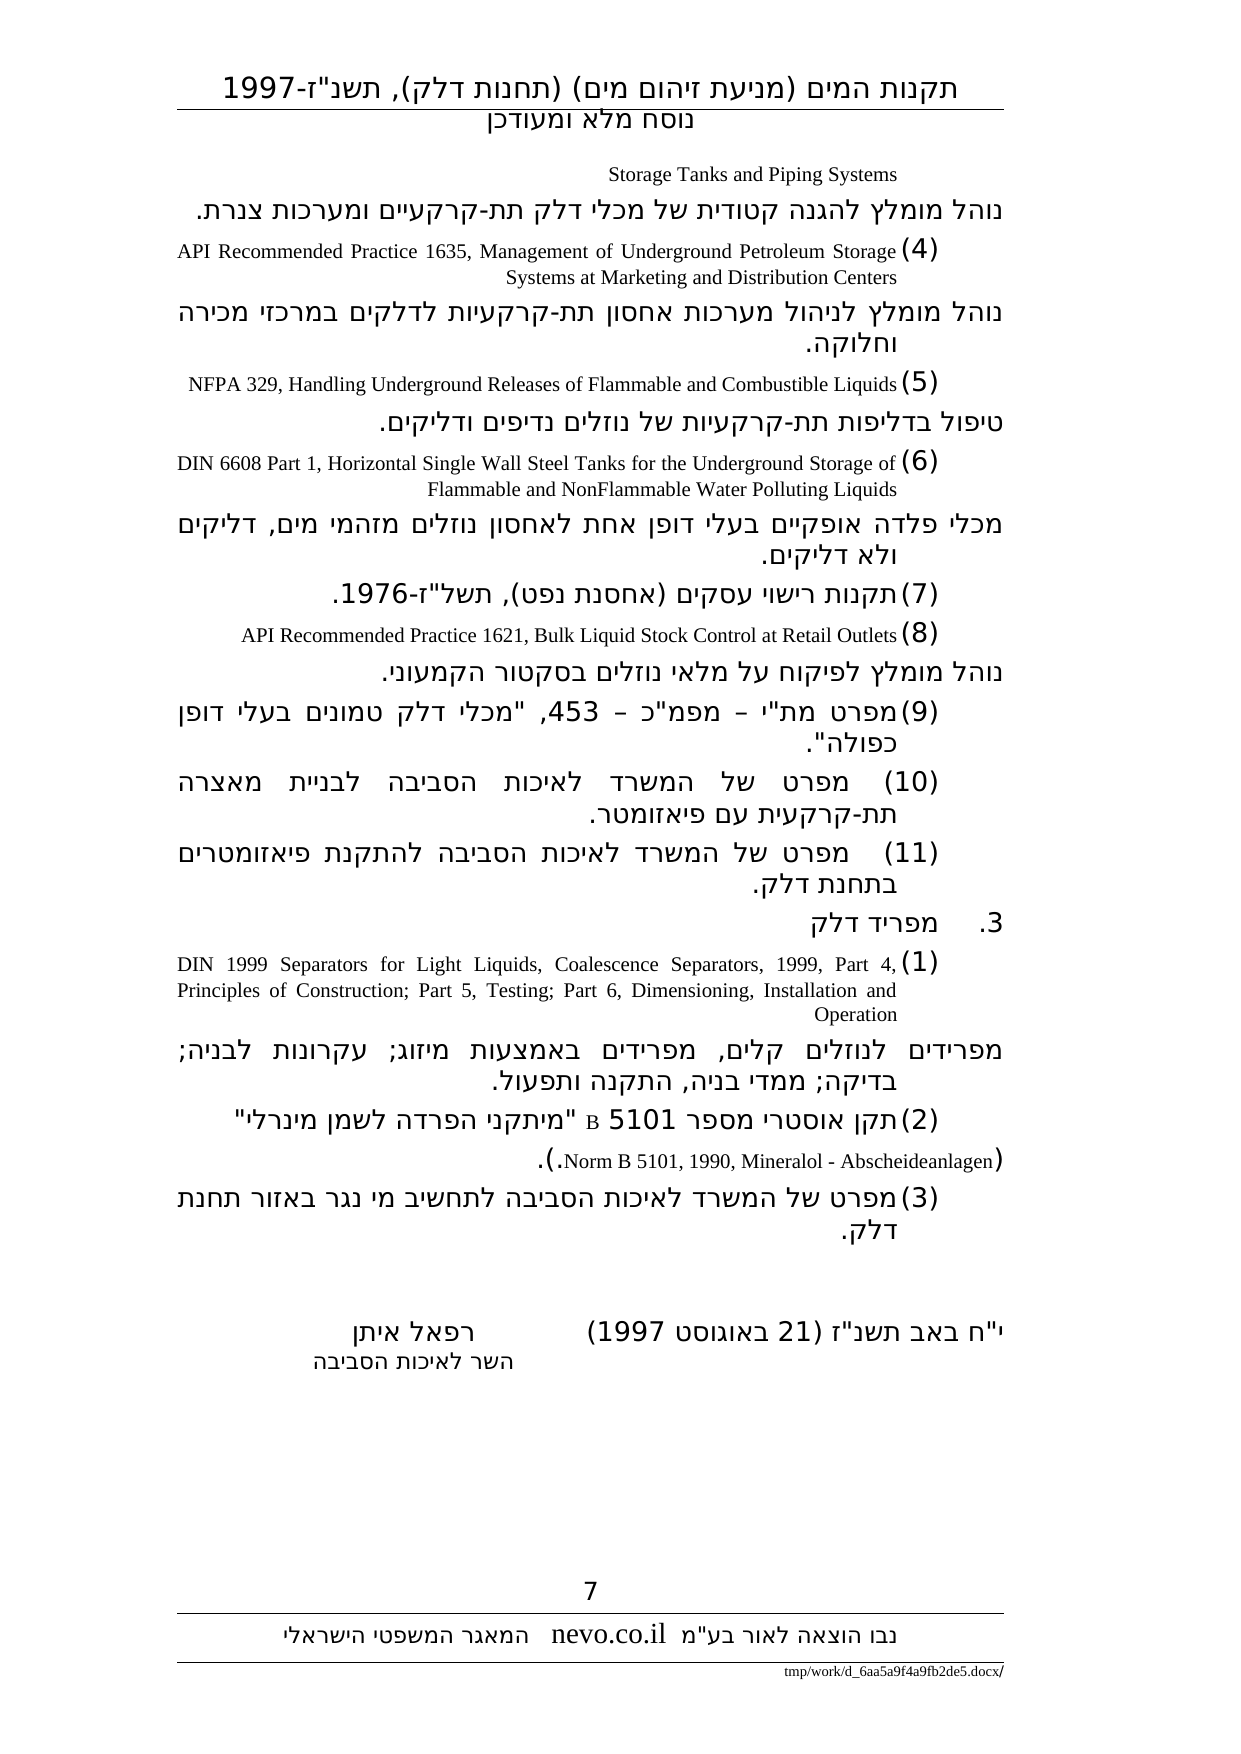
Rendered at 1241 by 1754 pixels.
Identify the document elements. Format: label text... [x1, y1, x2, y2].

text (3) מפרט של המשרד לאיכות הסביבה לתחשיב מי נגר באזור תחנת דלק. [177, 1183, 1004, 1246]
text (4) API Recommended Practice 1635, Management of Underground Petroleum Storage Systems at Marketing and Distribution Centers [177, 233, 1004, 289]
text (9) מפרט מת"י – מפמ"כ – 453, "מכלי דלק טמונים בעלי דופן כפולה". [177, 696, 1004, 759]
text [177, 162, 1004, 186]
text (8) API Recommended Practice 1621, Bulk Liquid Stock Control at Retail Outlets [177, 618, 1004, 649]
text השר לאיכות הסביבה [177, 1348, 1004, 1375]
text נוהל מומלץ לניהול מערכות אחסון תת-קרקעיות לדלקים במרכזי מכירה וחלוקה. [177, 296, 1004, 359]
text (10) מפרט של המשרד לאיכות הסביבה לבניית מאצרה תת-קרקעית עם פיאזומטר. [177, 766, 1004, 829]
text (11) מפרט של המשרד לאיכות הסביבה להתקנת פיאזומטרים בתחנת דלק. [177, 837, 1004, 900]
text נוהל מומלץ להגנה קטודית של מכלי דלק תת-קרקעיים ומערכות צנרת. [177, 194, 1004, 226]
text (2) תקן אוסטרי מספר 5101 B "מיתקני הפרדה לשמן מינרלי" [177, 1104, 1004, 1136]
text נוהל מומלץ לפיקוח על מלאי נוזלים בסקטור הקמעוני. [177, 657, 1004, 688]
text (Norm B 5101, 1990, Mineralol - Abscheideanlagen.). [177, 1144, 1004, 1175]
text י"ח באב תשנ"ז (21 באוגוסט 1997) רפאל איתן [177, 1316, 1004, 1348]
text מכלי פלדה אופקיים בעלי דופן אחת לאחסון נוזלים מזהמי מים, דליקים ולא דליקים. [177, 508, 1004, 571]
text מפרידים לנוזלים קלים, מפרידים באמצעות מיזוג; עקרונות לבניה; בדיקה; ממדי בניה, התקנה ותפעול. [177, 1034, 1004, 1097]
text (1) DIN 1999 Separators for Light Liquids, Coalescence Separators, 1999, Part 4, Principles of Construction; Part 5, Testing; Part 6, Dimensioning, Installation and Operation [177, 947, 1004, 1026]
text (6) DIN 6608 Part 1, Horizontal Single Wall Steel Tanks for the Underground Storage of Flammable and NonFlammable Water Polluting Liquids [177, 445, 1004, 501]
text טיפול בדליפות תת-קרקעיות של נוזלים נדיפים ודליקים. [177, 406, 1004, 437]
text (7) תקנות רישוי עסקים (אחסנת נפט), תשל"ז-1976. [177, 579, 1004, 610]
text 3. מפריד דלק [177, 908, 1004, 939]
text (5) NFPA 329, Handling Underground Releases of Flammable and Combustible Liquids [177, 367, 1004, 398]
